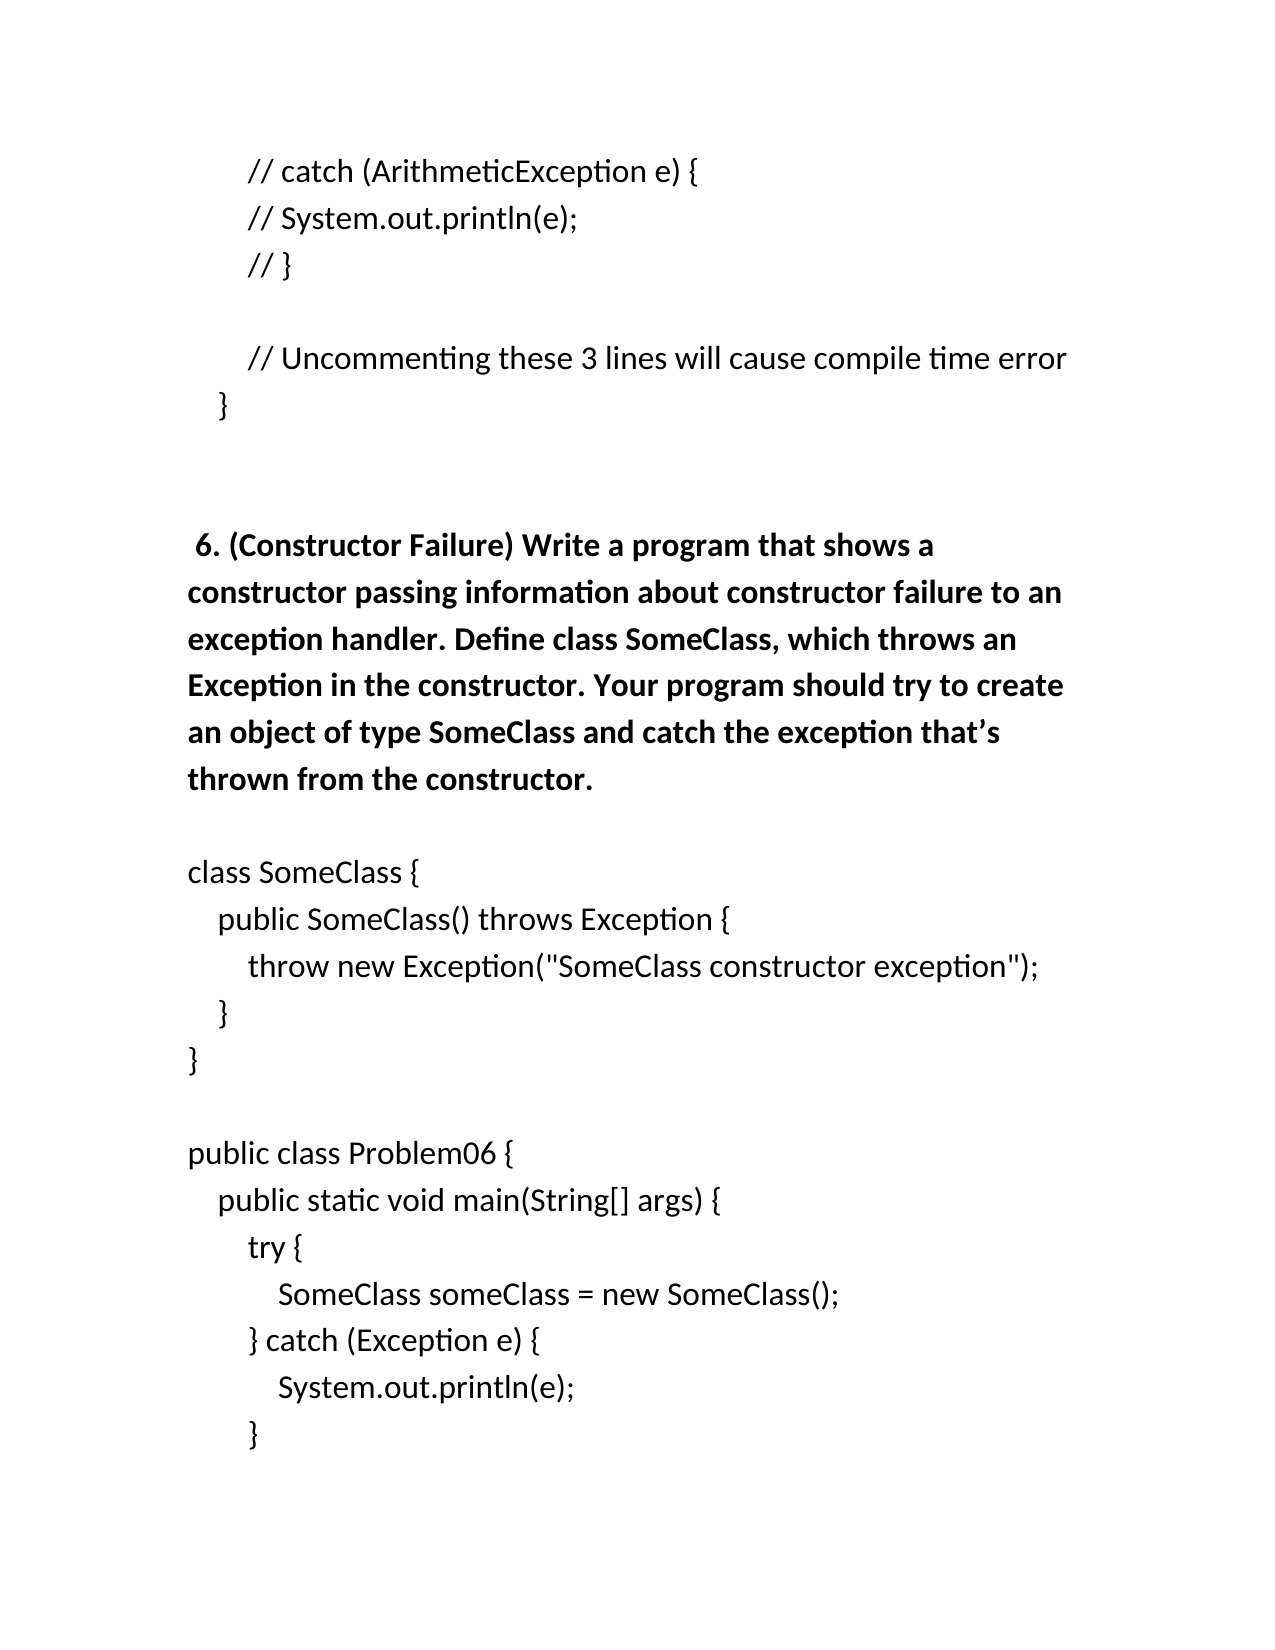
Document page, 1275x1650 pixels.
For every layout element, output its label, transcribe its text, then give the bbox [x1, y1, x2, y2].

text class SomeClass { [187, 852, 1087, 892]
text System.out.println(e); [187, 1366, 1087, 1407]
text // catch (ArithmeticException e) { [187, 150, 1087, 191]
text // Uncommenting these 3 lines will cause compile time error [187, 337, 1087, 378]
text } [187, 992, 1087, 1033]
text throw new Exception("SomeClass constructor exception"); [187, 945, 1087, 986]
text 6. (Constructor Failure) Write a program that shows a constructor passing information about constructor failure to an exception handler. Define class SomeClass, which throws an Exception in the constructor. Your program should try to create an object of type SomeClass and catch the exception that’s thrown from the constructor. [187, 524, 1087, 799]
text } [187, 1039, 1087, 1079]
text } [187, 384, 1087, 424]
text SomeClass someClass = new SomeClass(); [187, 1272, 1087, 1313]
text } [187, 1413, 1087, 1453]
text // System.out.println(e); [187, 197, 1087, 237]
text public class Problem06 { [187, 1132, 1087, 1173]
text try { [187, 1226, 1087, 1266]
text public static void main(String[] args) { [187, 1179, 1087, 1220]
text } catch (Exception e) { [187, 1319, 1087, 1360]
text // } [187, 243, 1087, 284]
text public SomeClass() throws Exception { [187, 898, 1087, 939]
